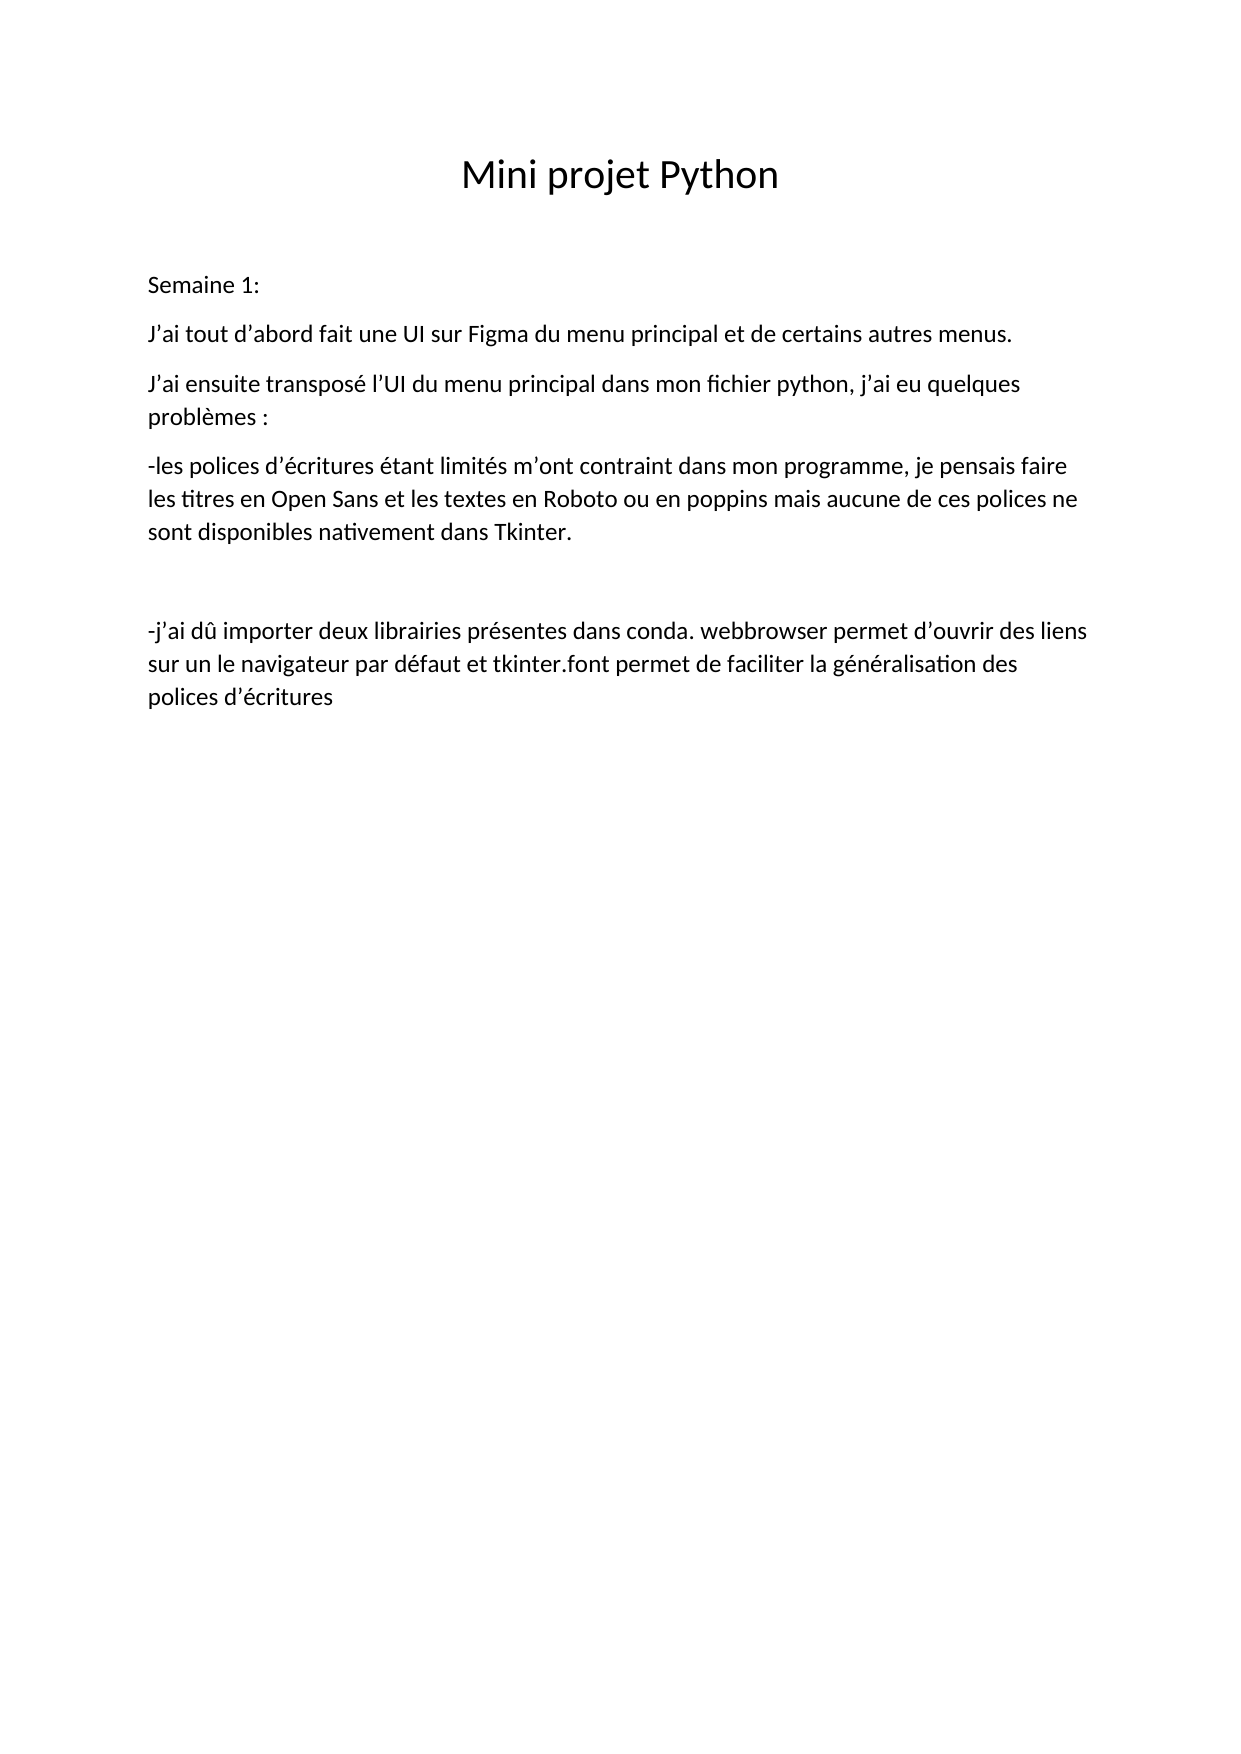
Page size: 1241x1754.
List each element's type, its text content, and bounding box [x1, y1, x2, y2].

text J’ai ensuite transposé l’UI du menu principal dans mon fichier python, j’ai eu quelques problèmes : [148, 368, 1093, 431]
text Semaine 1: [148, 269, 1093, 299]
text J’ai tout d’abord fait une UI sur Figma du menu principal et de certains autres menus. [148, 318, 1093, 349]
text -j’ai dû importer deux librairies présentes dans conda. webbrowser permet d’ouvrir des liens sur un le navigateur par défaut et tkinter.font permet de faciliter la généralisation des polices d’écritures [148, 615, 1093, 712]
text -les polices d’écritures étant limités m’ont contraint dans mon programme, je pensais faire les titres en Open Sans et les textes en Roboto ou en poppins mais aucune de ces polices ne sont disponibles nativement dans Tkinter. [148, 450, 1093, 547]
text Mini projet Python [148, 148, 1093, 198]
